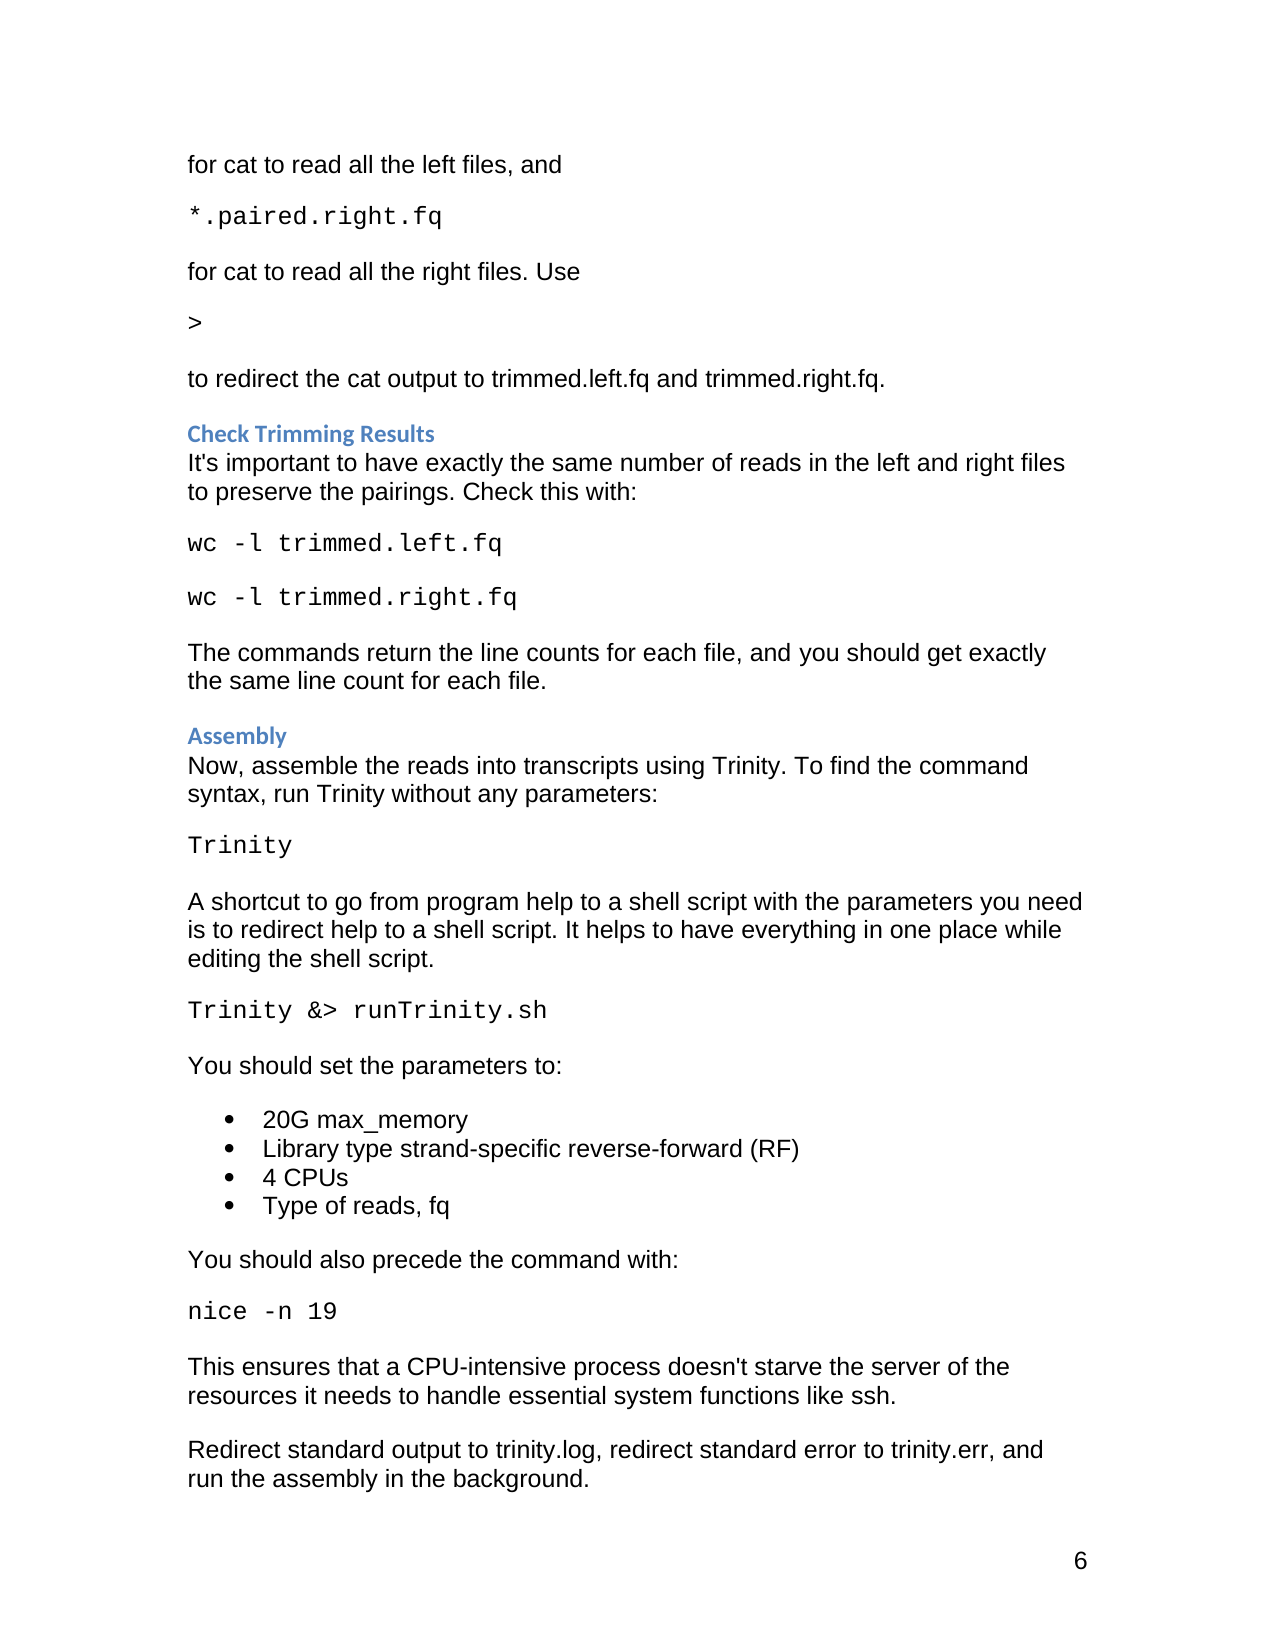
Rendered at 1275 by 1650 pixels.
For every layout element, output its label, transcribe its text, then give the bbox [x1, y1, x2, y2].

subtitle Check Trimming Results [187, 418, 1087, 448]
text wc -l trimmed.left.fq [187, 531, 1087, 559]
text nice -n 19 [187, 1299, 1087, 1327]
text > [187, 311, 1087, 339]
text The commands return the line counts for each file, and you should get exactly the same line count for each file. [187, 638, 1087, 695]
text This ensures that a CPU-intensive process doesn't starve the server of the resources it needs to handle essential system functions like ssh. [187, 1352, 1087, 1410]
text Trinity [187, 833, 1087, 861]
text *.paired.right.fq [187, 204, 1087, 232]
list 20G max_memory [225, 1105, 1087, 1134]
text Now, assemble the reads into transcripts using Trinity. To find the command syntax, run Trinity without any parameters: [187, 751, 1087, 808]
subtitle Assembly [187, 720, 1087, 751]
text for cat to read all the left files, and [187, 150, 1087, 179]
text It's important to have exactly the same number of reads in the left and right files to preserve the pairings. Check this with: [187, 448, 1087, 506]
list 4 CPUs [225, 1162, 1087, 1191]
text Redirect standard output to trinity.log, redirect standard error to trinity.err, and run the assembly in the background. [187, 1435, 1087, 1492]
text You should set the parameters to: [187, 1051, 1087, 1080]
list Type of reads, fq [225, 1191, 1087, 1220]
list Library type strand-specific reverse-forward (RF) [225, 1134, 1087, 1162]
text Trinity &> runTrinity.sh [187, 998, 1087, 1026]
text to redirect the cat output to trimmed.left.fq and trimmed.right.fq. [187, 364, 1087, 393]
text for cat to read all the right files. Use [187, 257, 1087, 286]
text wc -l trimmed.right.fq [187, 584, 1087, 613]
text You should also precede the command with: [187, 1245, 1087, 1274]
text A shortcut to go from program help to a shell script with the parameters you need is to redirect help to a shell script. It helps to have everything in one place while editing the shell script. [187, 886, 1087, 973]
